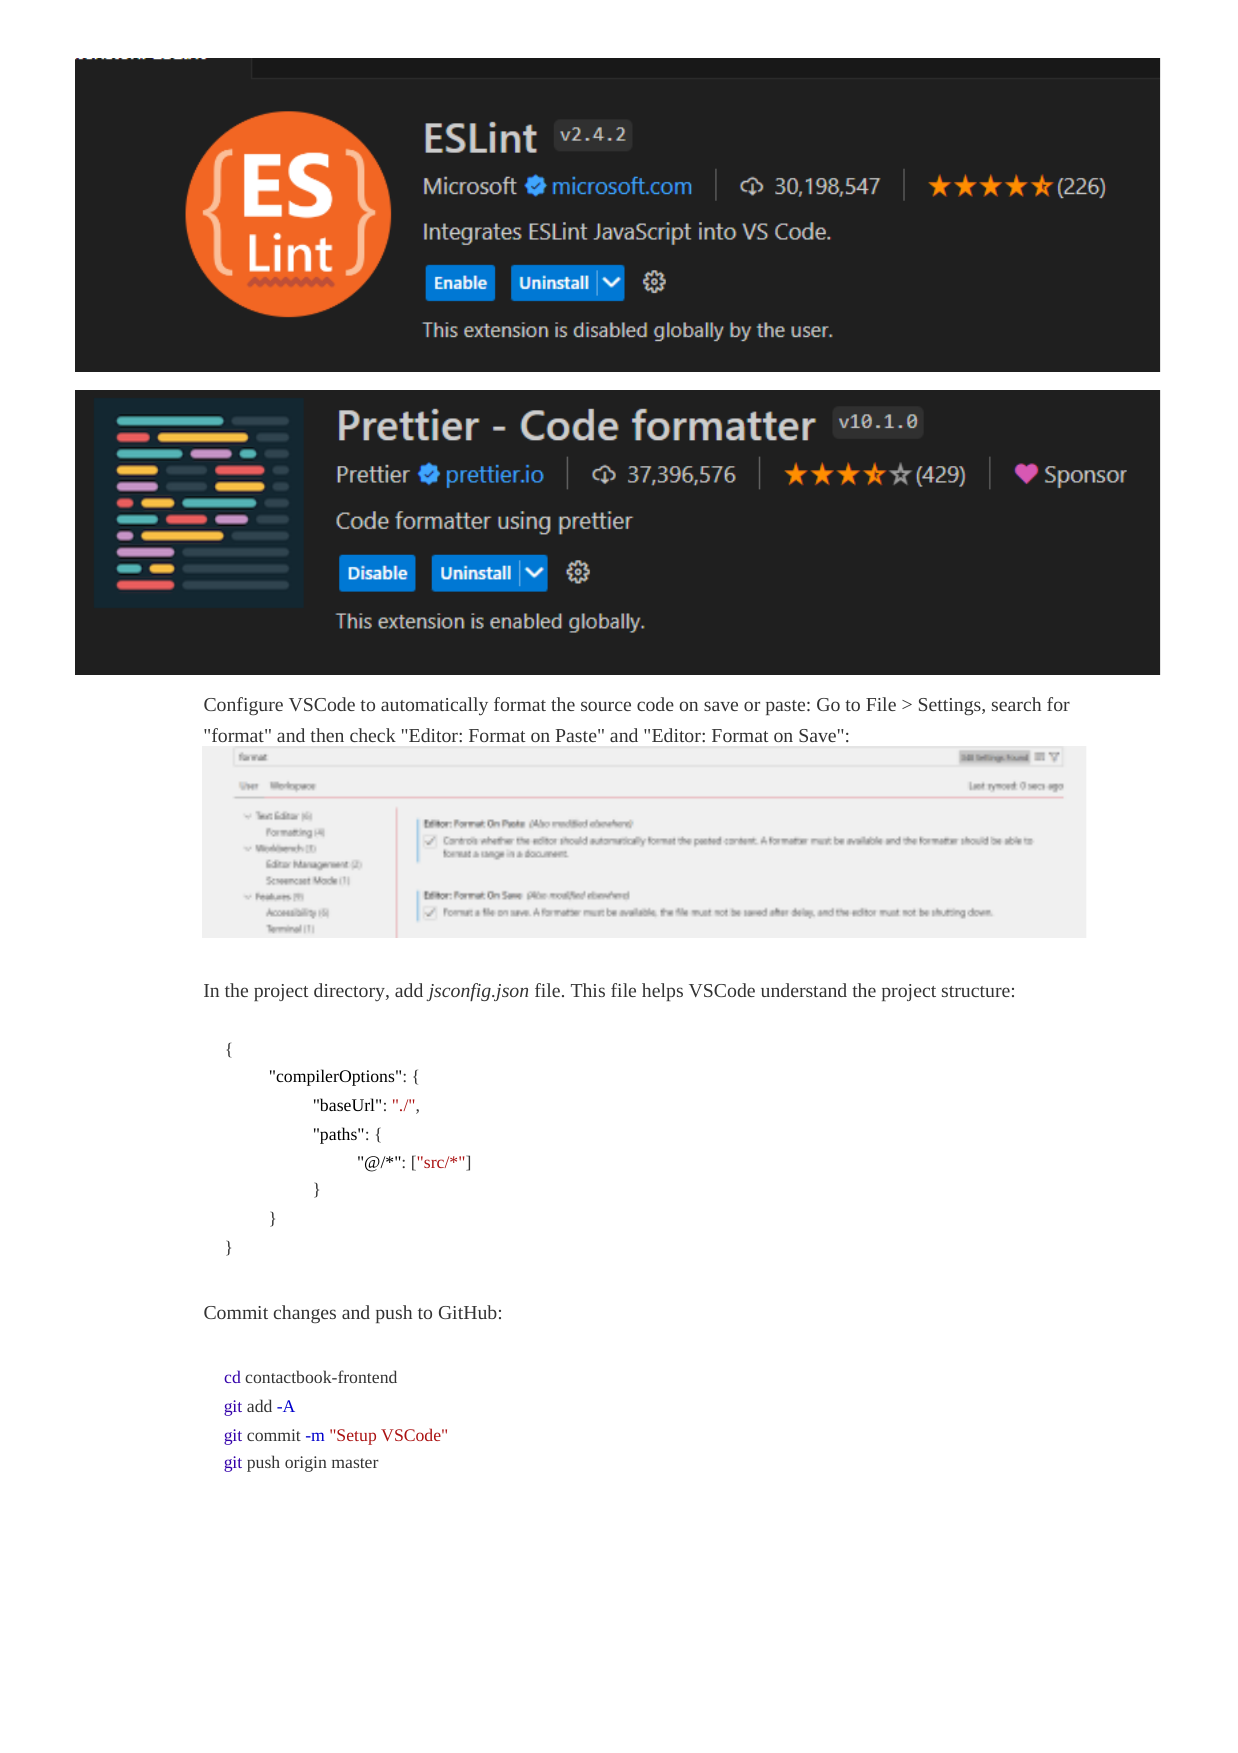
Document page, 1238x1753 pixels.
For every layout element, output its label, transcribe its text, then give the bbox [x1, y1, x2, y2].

text "compilerOptions": { [269, 1066, 1085, 1087]
text "baseUrl": "./", [313, 1095, 1085, 1115]
text { [224, 1039, 1085, 1059]
text "@/*": ["src/*"] [357, 1152, 1085, 1172]
text "paths": { [313, 1123, 1085, 1144]
text In the project directory, add jsconfig.json file. This file helps VSCode understand the project structure: [202, 938, 1086, 1002]
picture [75, 390, 1161, 675]
text git add -A [223, 1396, 1085, 1416]
text cd contactbook-frontend [224, 1367, 1085, 1388]
text } [224, 1237, 1085, 1257]
text git commit -m "Setup VSCode" [223, 1424, 1085, 1445]
text } [268, 1208, 1085, 1228]
picture [75, 58, 1161, 372]
text Configure VSCode to automatically format the source code on save or paste: Go to File > Settings, search for "format" and then check "Editor: Format on Paste" and "Editor: Format on Save": [203, 693, 1087, 746]
text Commit changes and push to GitHub: [203, 1301, 1085, 1323]
text git push origin master [223, 1452, 1085, 1472]
text } [312, 1179, 1085, 1199]
picture [202, 746, 1087, 938]
